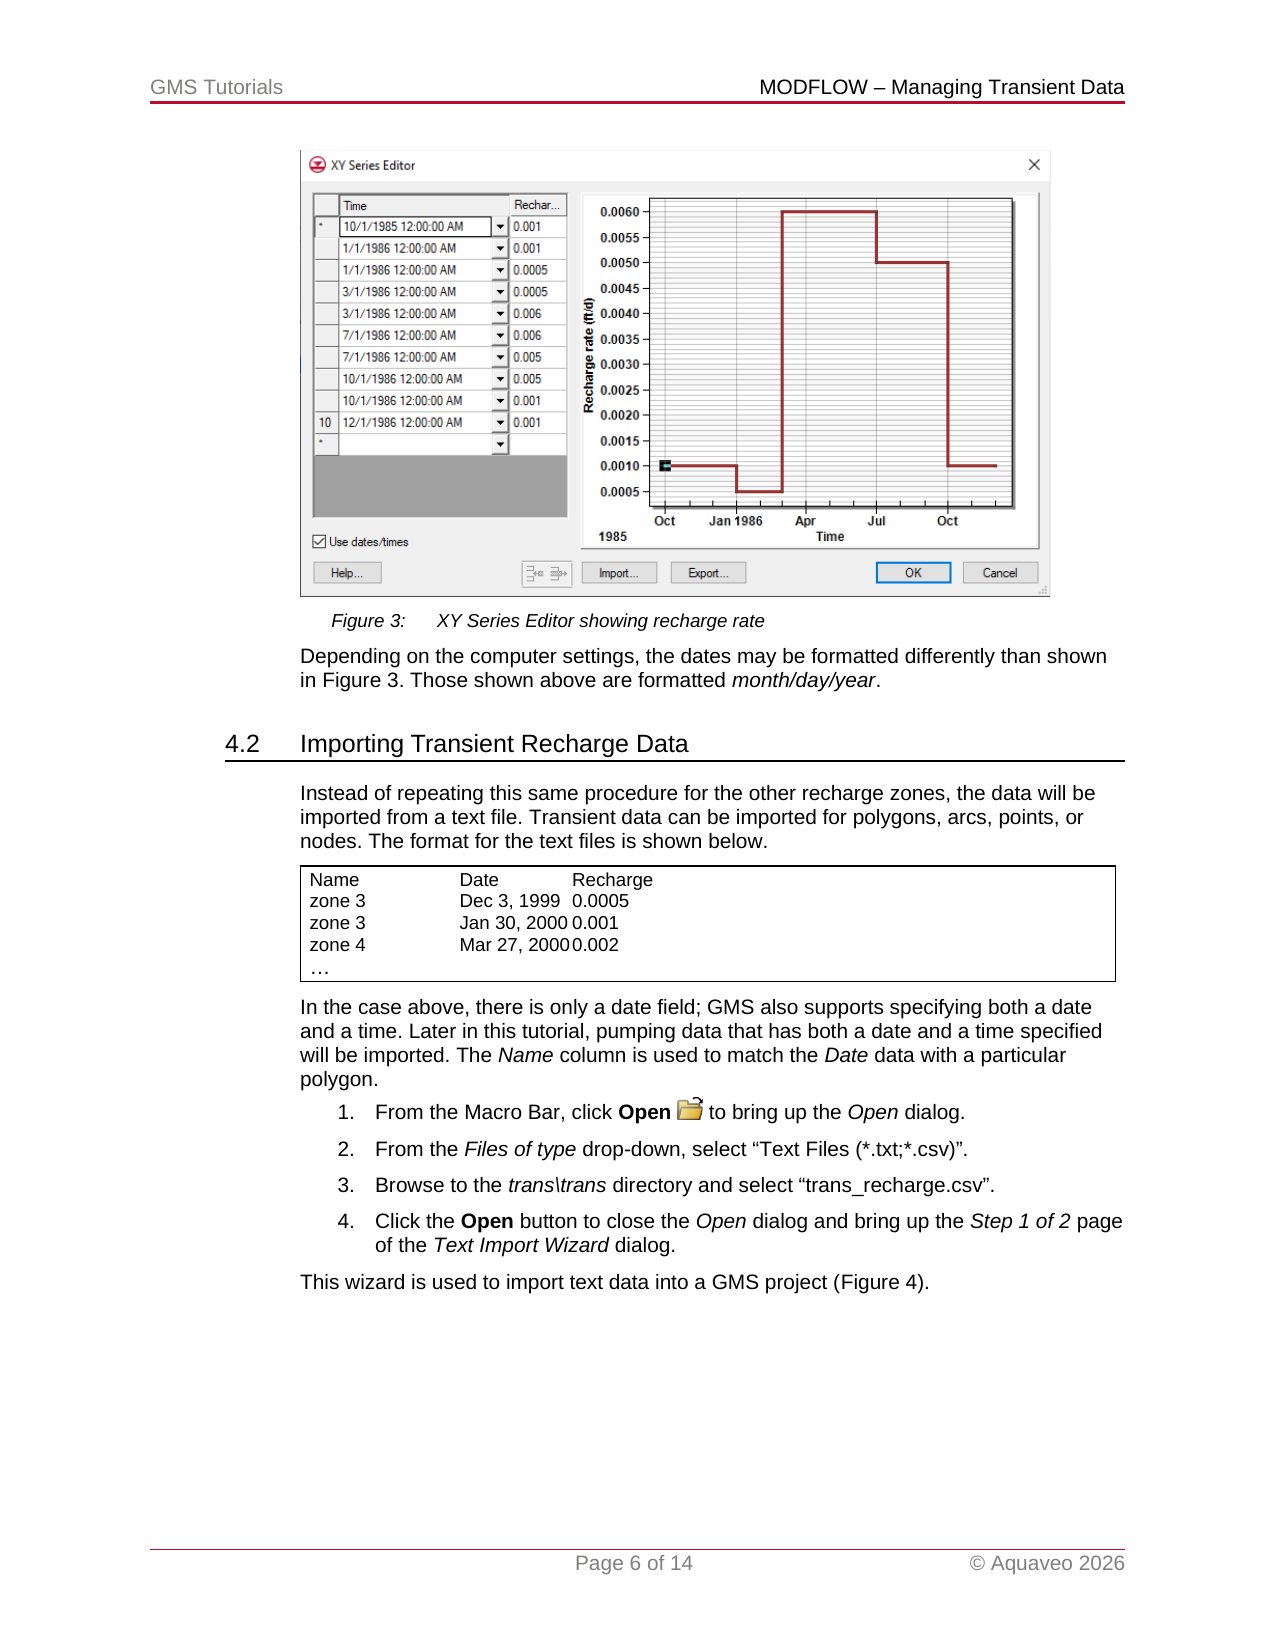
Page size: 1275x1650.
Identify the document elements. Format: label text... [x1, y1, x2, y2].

subtitle Importing Transient Recharge Data [225, 729, 1125, 760]
list From the Macro Bar, click Open to bring up the Open dialog. [337, 1097, 1125, 1124]
text zone 3 Jan 30, 2000 0.001 zone 4 Mar 27, 2000 0.002 … [301, 908, 1115, 981]
text This wizard is used to import text data into a GMS project (Figure 4). [300, 1270, 1125, 1294]
text zone 3 Dec 3, 1999 0.0005 [301, 887, 1115, 908]
text Figure 3: XY Series Editor showing recharge rate [300, 609, 1125, 631]
picture [677, 1097, 703, 1120]
list Browse to the trans\trans directory and select “trans_recharge.csv”. [337, 1173, 1125, 1197]
text In the case above, there is only a date field; GMS also supports specifying both a date and a time. Later in this tutorial, pumping data that has both a date and a time specified will be imported. The Name column is used to match the Date data with a particular polygon. [300, 995, 1125, 1091]
text Name Date Recharge [301, 867, 1115, 887]
text Instead of repeating this same procedure for the other recharge zones, the data will be imported from a text file. Transient data can be imported for polygons, arcs, points, or nodes. The format for the text files is shown below. [300, 781, 1125, 852]
list From the Files of type drop-down, select “Text Files (*.txt;*.csv)”. [337, 1136, 1125, 1160]
picture [300, 150, 1050, 597]
text Depending on the computer settings, the dates may be formatted differently than shown in Figure 3. Those shown above are formatted month/day/year. [300, 643, 1125, 691]
list Click the Open button to close the Open dialog and bring up the Step 1 of 2 page of the Text Import Wizard dialog. [337, 1209, 1125, 1257]
